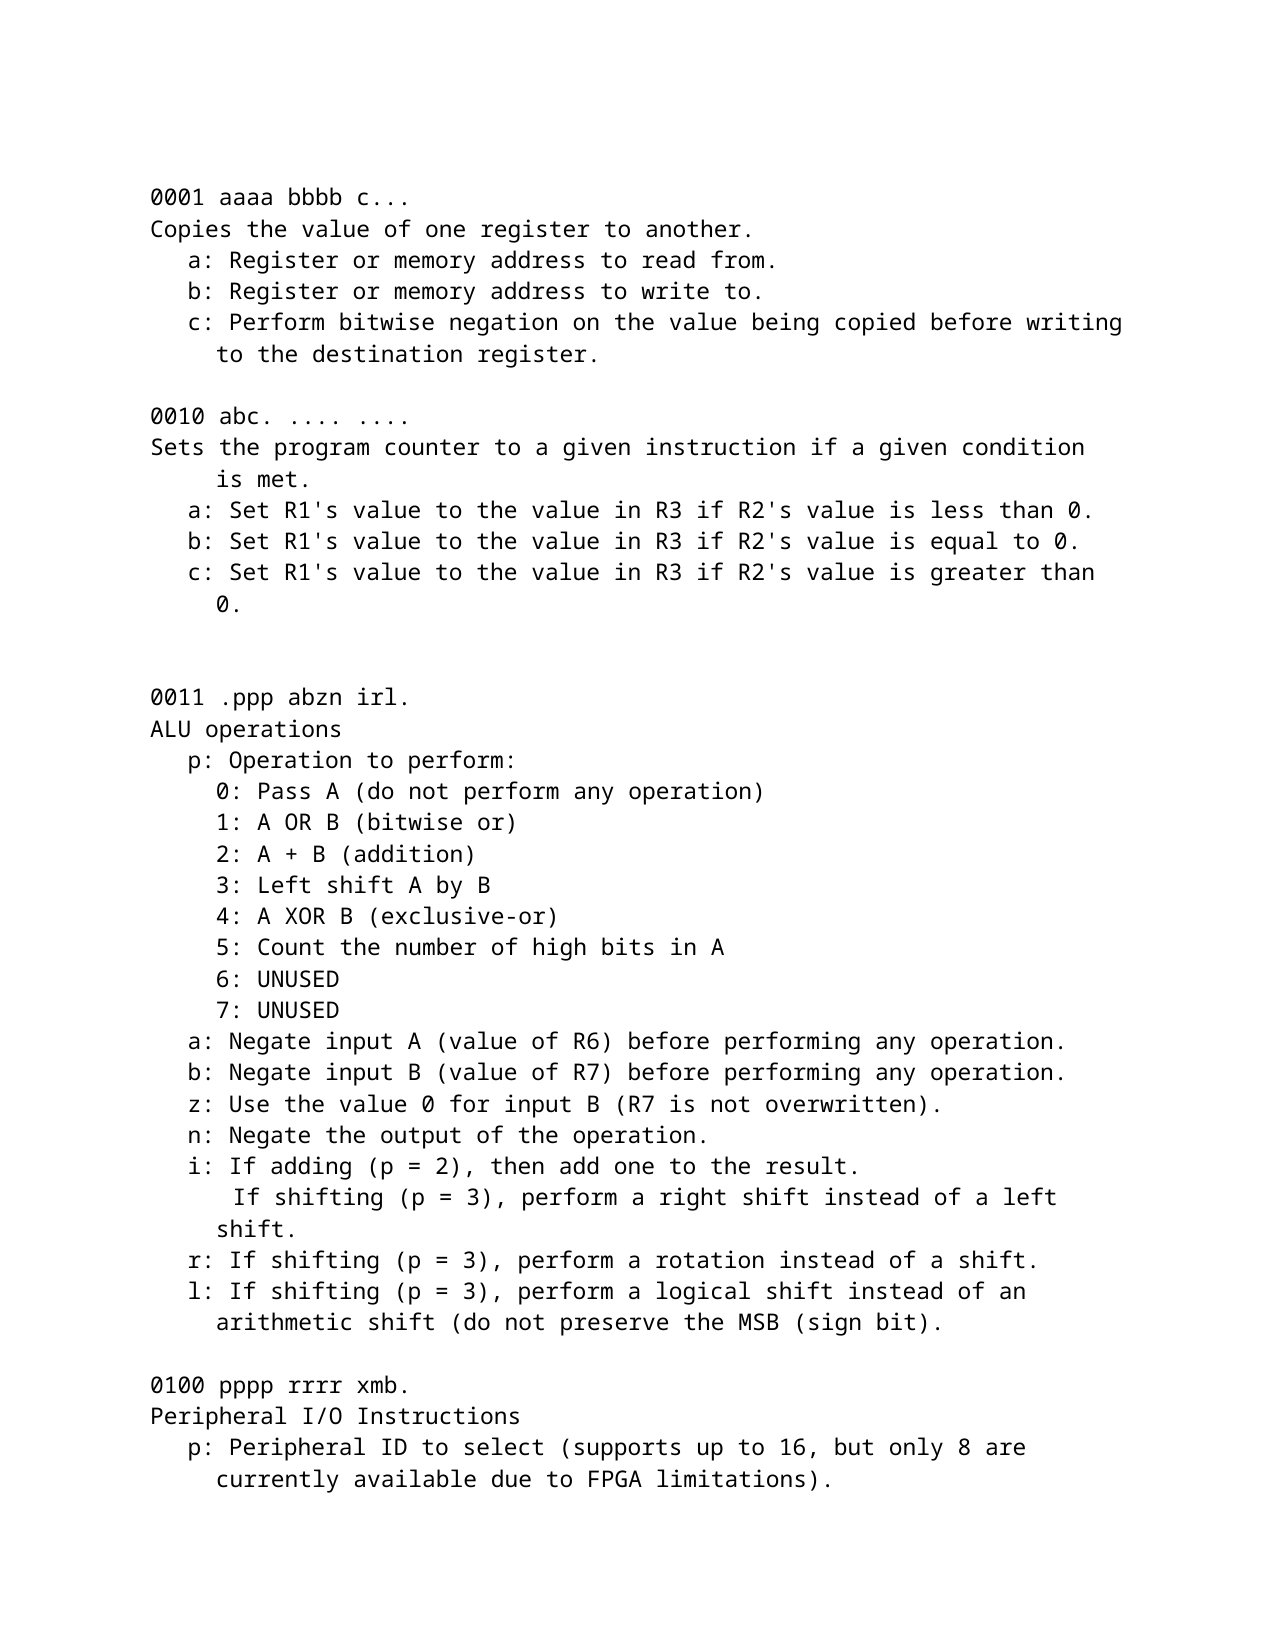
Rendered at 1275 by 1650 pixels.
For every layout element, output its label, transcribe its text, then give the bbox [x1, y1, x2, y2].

text 0100 pppp rrrr xmb. [150, 1369, 1125, 1400]
text b: Register or memory address to write to. [150, 275, 1125, 306]
text 3: Left shift A by B [150, 869, 1125, 900]
text 0001 aaaa bbbb c... [150, 181, 1125, 212]
text Copies the value of one register to another. [150, 212, 1125, 244]
text Peripheral I/O Instructions [150, 1400, 1125, 1431]
text 0010 abc. .... .... [150, 400, 1125, 431]
text p: Peripheral ID to select (supports up to 16, but only 8 are currently available due to FPGA limitations). [150, 1431, 1125, 1494]
text n: Negate the output of the operation. [150, 1119, 1125, 1150]
text b: Negate input B (value of R7) before performing any operation. [150, 1056, 1125, 1087]
text l: If shifting (p = 3), perform a logical shift instead of an arithmetic shift (do not preserve the MSB (sign bit). [150, 1275, 1125, 1337]
text 6: UNUSED [150, 962, 1125, 994]
text a: Negate input A (value of R6) before performing any operation. [150, 1025, 1125, 1056]
text If shifting (p = 3), perform a right shift instead of a left shift. [150, 1181, 1125, 1244]
text c: Perform bitwise negation on the value being copied before writing to the destination register. [150, 306, 1125, 369]
text p: Operation to perform: [150, 744, 1125, 775]
text a: Register or memory address to read from. [150, 244, 1125, 275]
text r: If shifting (p = 3), perform a rotation instead of a shift. [150, 1244, 1125, 1275]
text 7: UNUSED [150, 994, 1125, 1025]
text Sets the program counter to a given instruction if a given condition is met. [150, 431, 1125, 494]
text 0: Pass A (do not perform any operation) [150, 775, 1125, 806]
text 4: A XOR B (exclusive-or) [150, 900, 1125, 931]
text c: Set R1's value to the value in R3 if R2's value is greater than 0. [150, 556, 1125, 619]
text 1: A OR B (bitwise or) [150, 806, 1125, 837]
text 2: A + B (addition) [150, 837, 1125, 869]
text b: Set R1's value to the value in R3 if R2's value is equal to 0. [150, 525, 1125, 556]
text a: Set R1's value to the value in R3 if R2's value is less than 0. [150, 494, 1125, 525]
text 0011 .ppp abzn irl. [150, 681, 1125, 712]
text i: If adding (p = 2), then add one to the result. [150, 1150, 1125, 1181]
text ALU operations [150, 712, 1125, 744]
text z: Use the value 0 for input B (R7 is not overwritten). [150, 1087, 1125, 1119]
text 5: Count the number of high bits in A [150, 931, 1125, 962]
